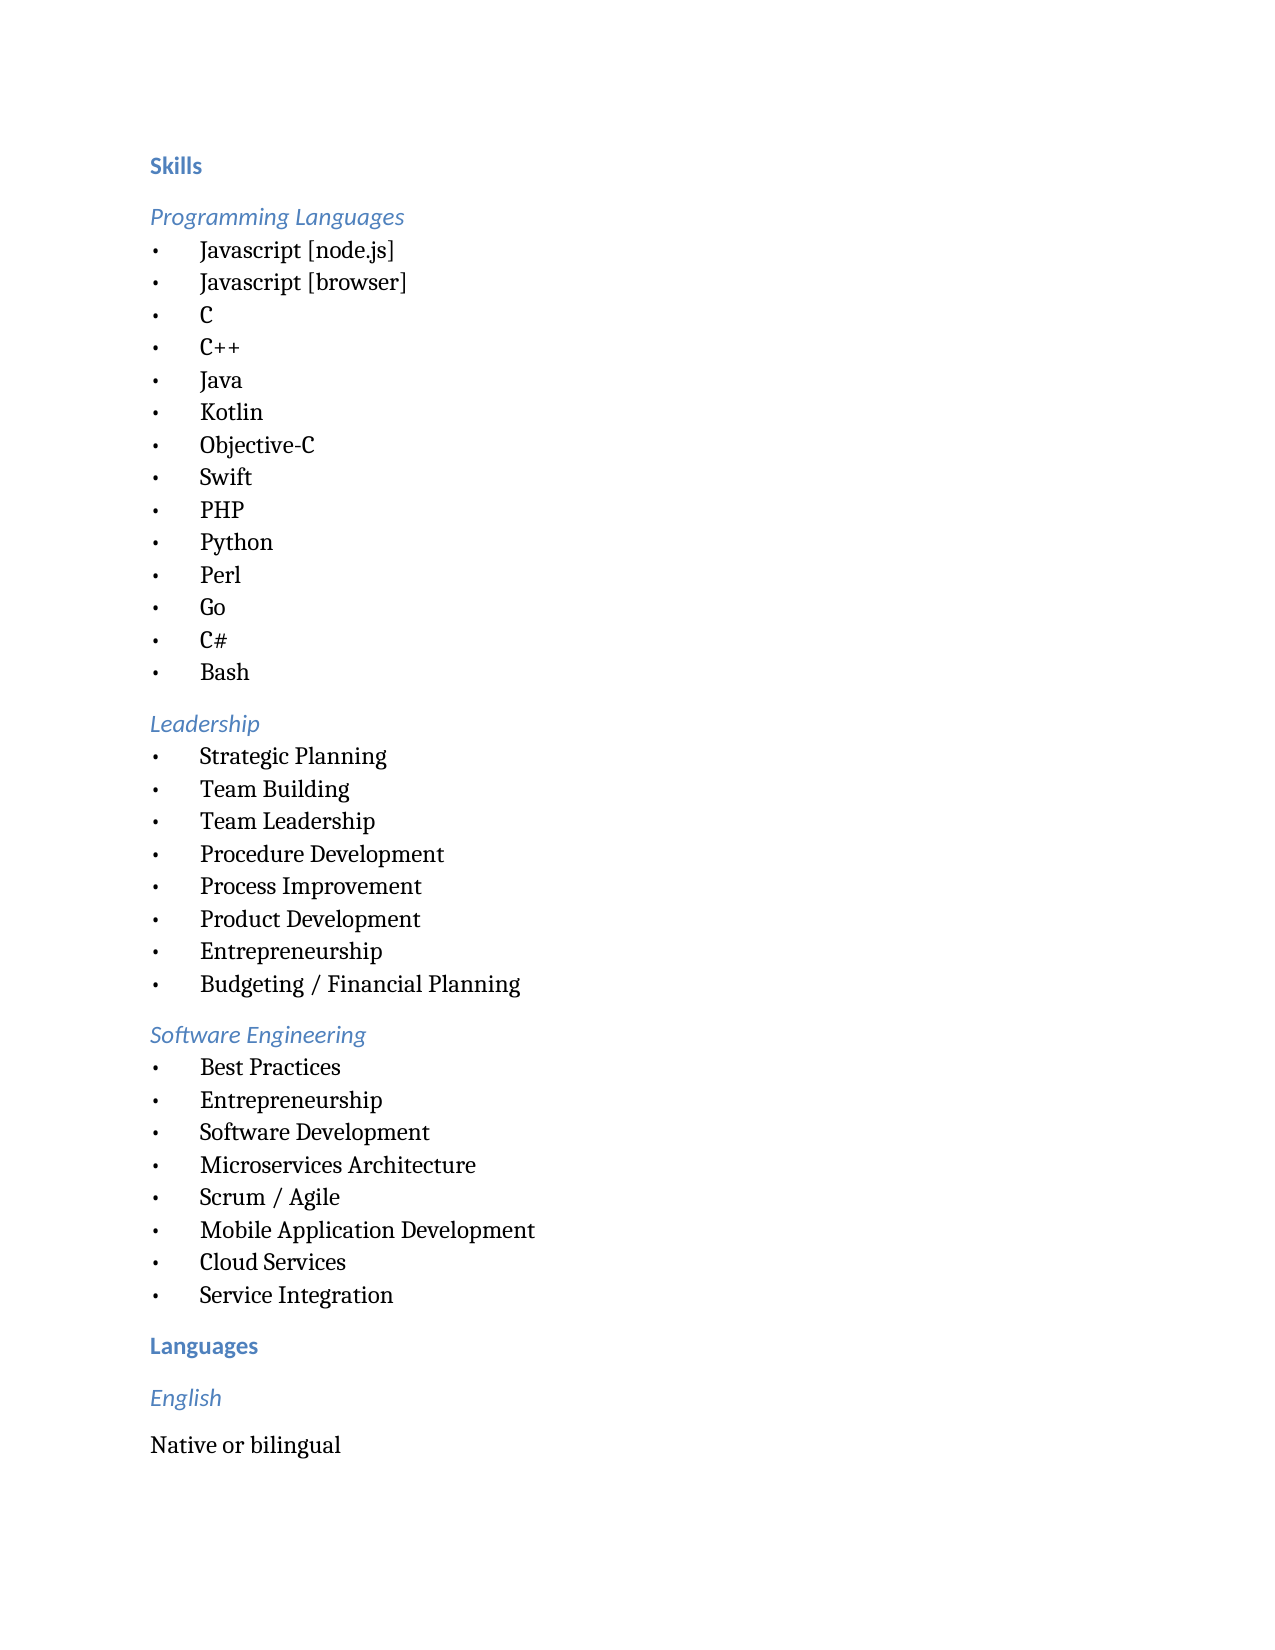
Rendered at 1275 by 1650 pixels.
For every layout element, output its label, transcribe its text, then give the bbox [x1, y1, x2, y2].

subtitle English [150, 1382, 1125, 1412]
list Python [150, 528, 1125, 557]
list Objective-C [150, 431, 1125, 459]
list Software Development [150, 1118, 1125, 1147]
list C++ [150, 333, 1125, 362]
list C [150, 301, 1125, 329]
list Process Improvement [150, 872, 1125, 901]
list Procedure Development [150, 839, 1125, 868]
list PHP [150, 496, 1125, 524]
list Perl [150, 561, 1125, 589]
list Java [150, 366, 1125, 394]
subtitle Languages [150, 1330, 1125, 1361]
list Swift [150, 463, 1125, 492]
list Best Practices [150, 1053, 1125, 1082]
list Bash [150, 658, 1125, 687]
list Mobile Application Development [150, 1216, 1125, 1244]
list Team Leadership [150, 807, 1125, 836]
list Microservices Architecture [150, 1151, 1125, 1179]
list Kotlin [150, 398, 1125, 427]
list Entrepreneurship [150, 1086, 1125, 1114]
list C# [150, 626, 1125, 654]
list Javascript [browser] [150, 268, 1125, 297]
subtitle Software Engineering [150, 1019, 1125, 1049]
list Product Development [150, 904, 1125, 933]
list Service Integration [150, 1281, 1125, 1309]
subtitle Programming Languages [150, 201, 1125, 232]
subtitle Leadership [150, 708, 1125, 738]
list Scrum / Agile [150, 1183, 1125, 1212]
list Team Building [150, 774, 1125, 803]
list Budgeting / Financial Planning [150, 969, 1125, 998]
text Native or bilingual [150, 1431, 1125, 1460]
list Cloud Services [150, 1248, 1125, 1277]
list Entrepreneurship [150, 937, 1125, 966]
list Go [150, 593, 1125, 622]
list Javascript [node.js] [150, 236, 1125, 264]
list Strategic Planning [150, 742, 1125, 771]
subtitle Skills [150, 150, 1125, 181]
